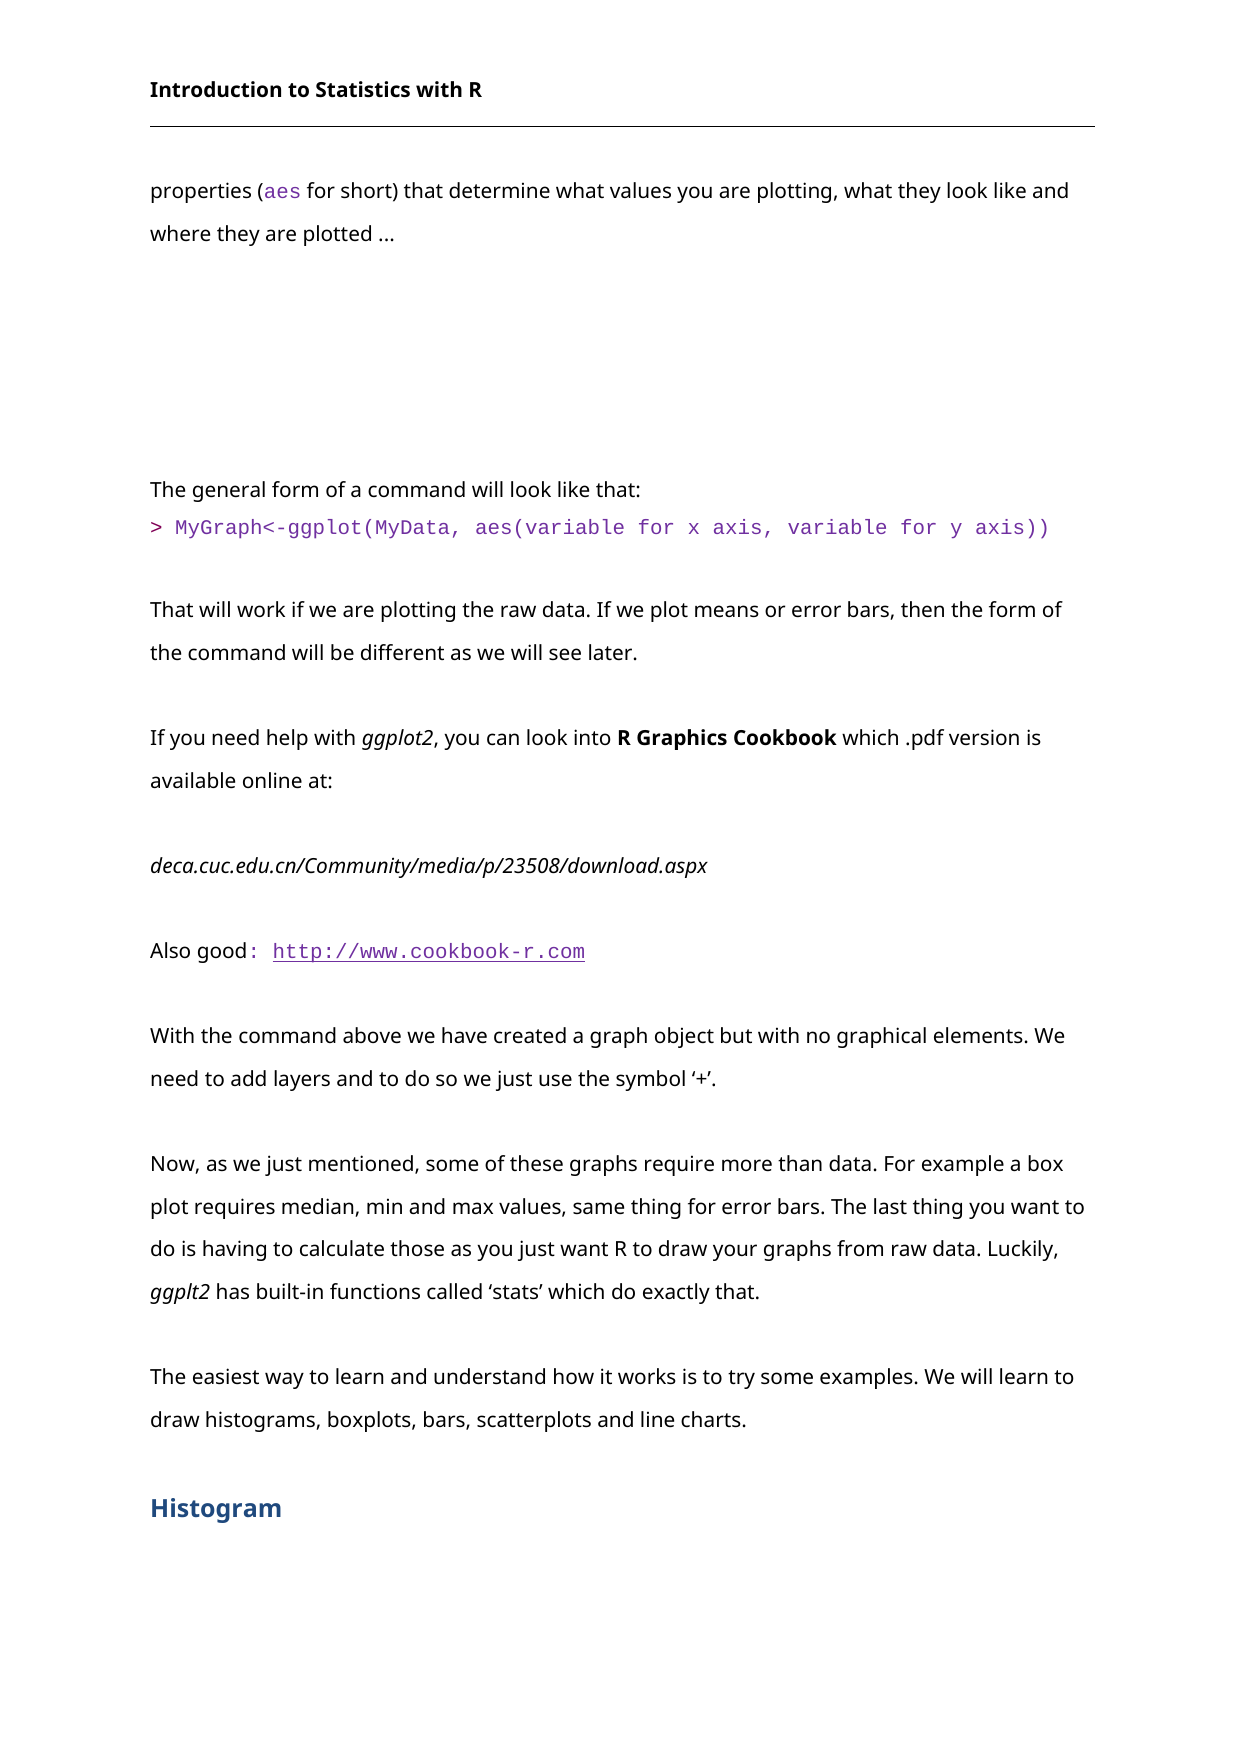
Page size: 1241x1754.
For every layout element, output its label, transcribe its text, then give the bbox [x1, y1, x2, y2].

text The easiest way to learn and understand how it works is to try some examples. We will learn to draw histograms, boxplots, bars, scatterplots and line charts. [150, 1362, 1090, 1433]
text If you need help with ggplot2, you can look into R Graphics Cookbook which .pdf version is available online at: [150, 723, 1090, 794]
text Now, as we just mentioned, some of these graphs require more than data. For example a box plot requires median, min and max values, same thing for error bars. The last thing you want to do is having to calculate those as you just want R to draw your graphs from raw data. Luckily, ggplt2 has built-in functions called ‘stats’ which do exactly that. [150, 1149, 1090, 1306]
text With the command above we have created a graph object but with no graphical elements. We need to add layers and to do so we just use the symbol ‘+’. [150, 1022, 1090, 1093]
text The general form of a command will look like that: [150, 475, 1090, 503]
text > MyGraph<-ggplot(MyData, aes(variable for x axis, variable for y axis)) [150, 517, 1090, 541]
text deca.cuc.edu.cn/Community/media/p/23508/download.aspx [150, 851, 1090, 879]
text Also good: http://www.cookbook-r.com [150, 936, 1090, 965]
subtitle Histogram [150, 1490, 1090, 1524]
text That will work if we are plotting the raw data. If we plot means or error bars, then the form of the command will be different as we will see later. [150, 595, 1090, 666]
